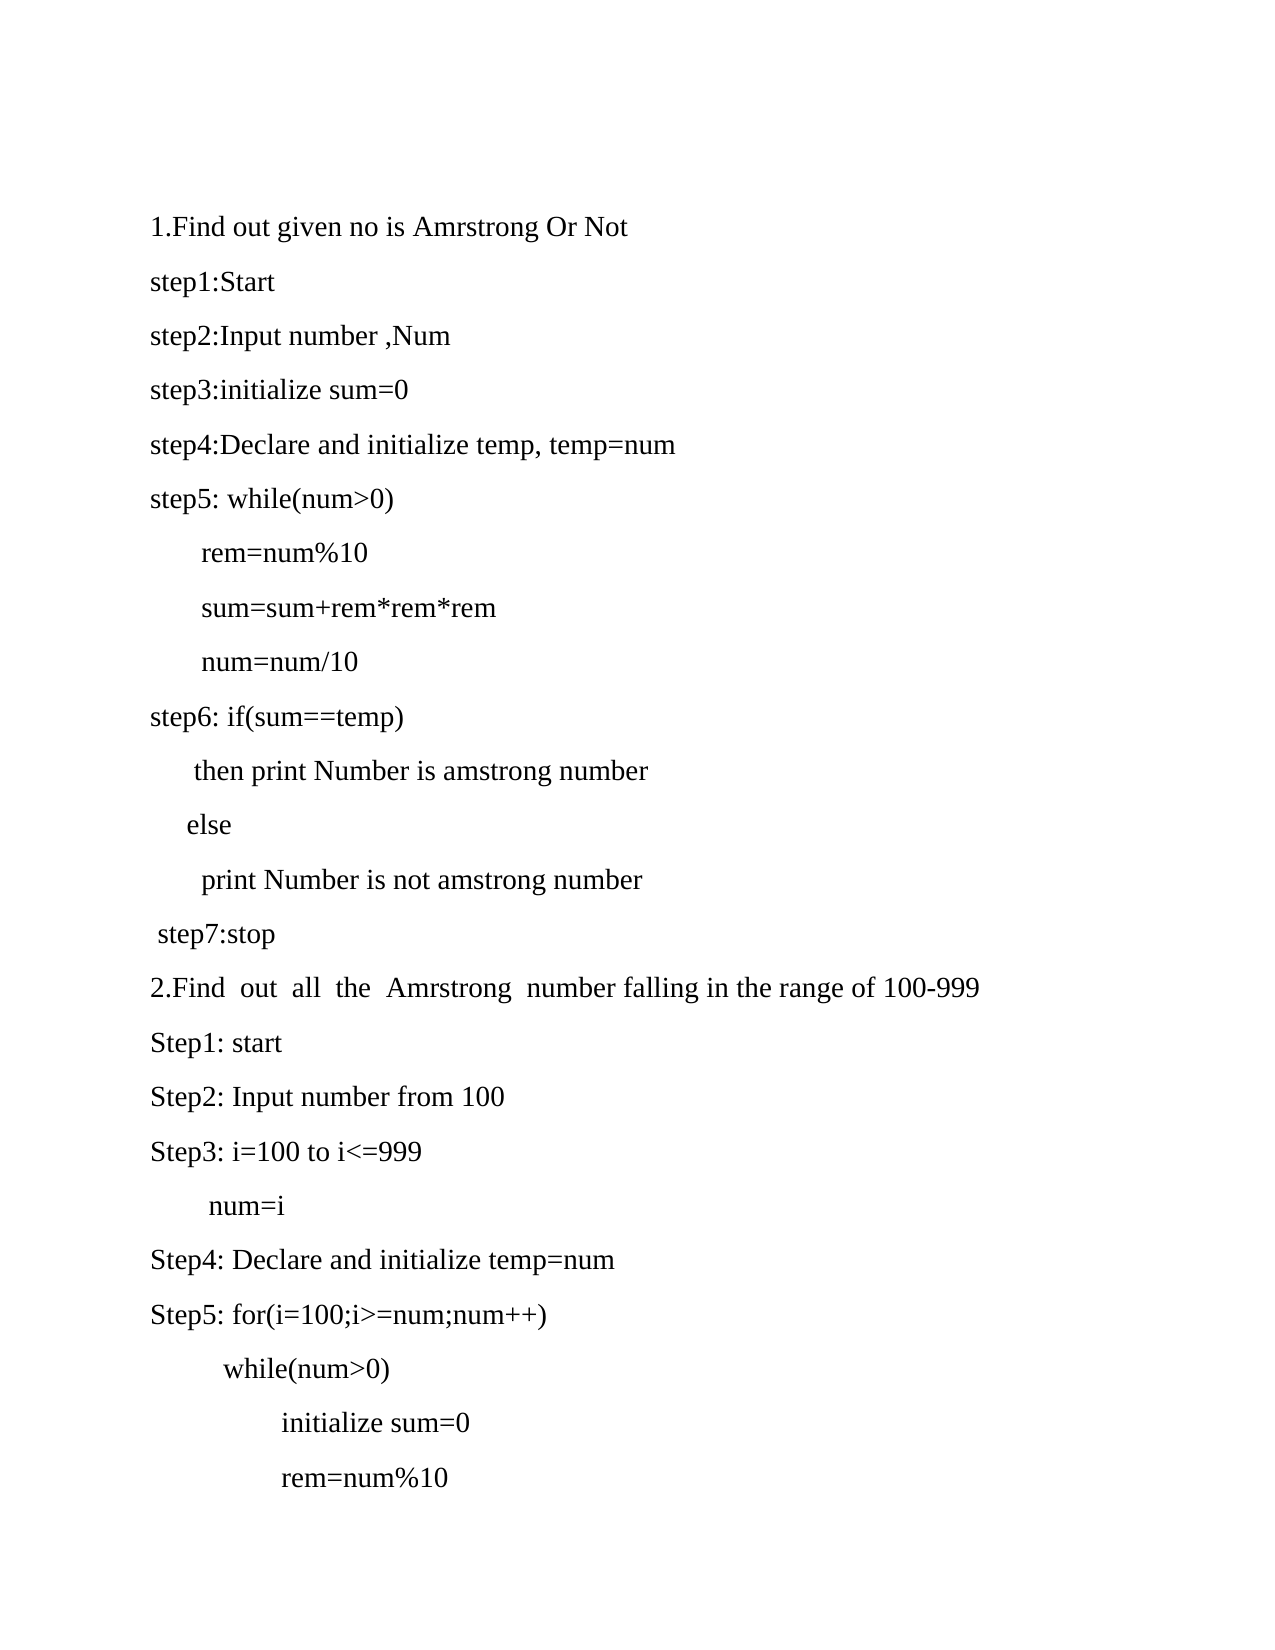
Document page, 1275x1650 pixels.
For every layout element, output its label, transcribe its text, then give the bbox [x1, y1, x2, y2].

text step1:Start [150, 264, 1125, 297]
text while(num>0) [150, 1351, 1125, 1385]
text else [150, 807, 1125, 841]
text rem=num%10 [150, 1460, 1125, 1493]
text step2:Input number ,Num [150, 318, 1125, 352]
text then print Number is amstrong number [150, 753, 1125, 787]
text rem=num%10 [150, 536, 1125, 569]
text print Number is not amstrong number [150, 862, 1125, 895]
text 2.Find out all the Amrstrong number falling in the range of 100-999 [150, 971, 1125, 1004]
text num=num/10 [150, 644, 1125, 678]
text step7:stop [150, 916, 1125, 950]
text sum=sum+rem*rem*rem [150, 590, 1125, 623]
text Step4: Declare and initialize temp=num [150, 1242, 1125, 1276]
text step4:Declare and initialize temp, temp=num [150, 427, 1125, 460]
text Step3: i=100 to i<=999 [150, 1134, 1125, 1167]
text Step5: for(i=100;i>=num;num++) [150, 1297, 1125, 1330]
text step5: while(num>0) [150, 481, 1125, 515]
text initialize sum=0 [150, 1406, 1125, 1439]
text step6: if(sum==temp) [150, 699, 1125, 732]
text num=i [150, 1188, 1125, 1222]
text Step2: Input number from 100 [150, 1079, 1125, 1113]
text Step1: start [150, 1025, 1125, 1058]
text step3:initialize sum=0 [150, 372, 1125, 406]
text 1.Find out given no is Amrstrong Or Not [150, 209, 1125, 243]
